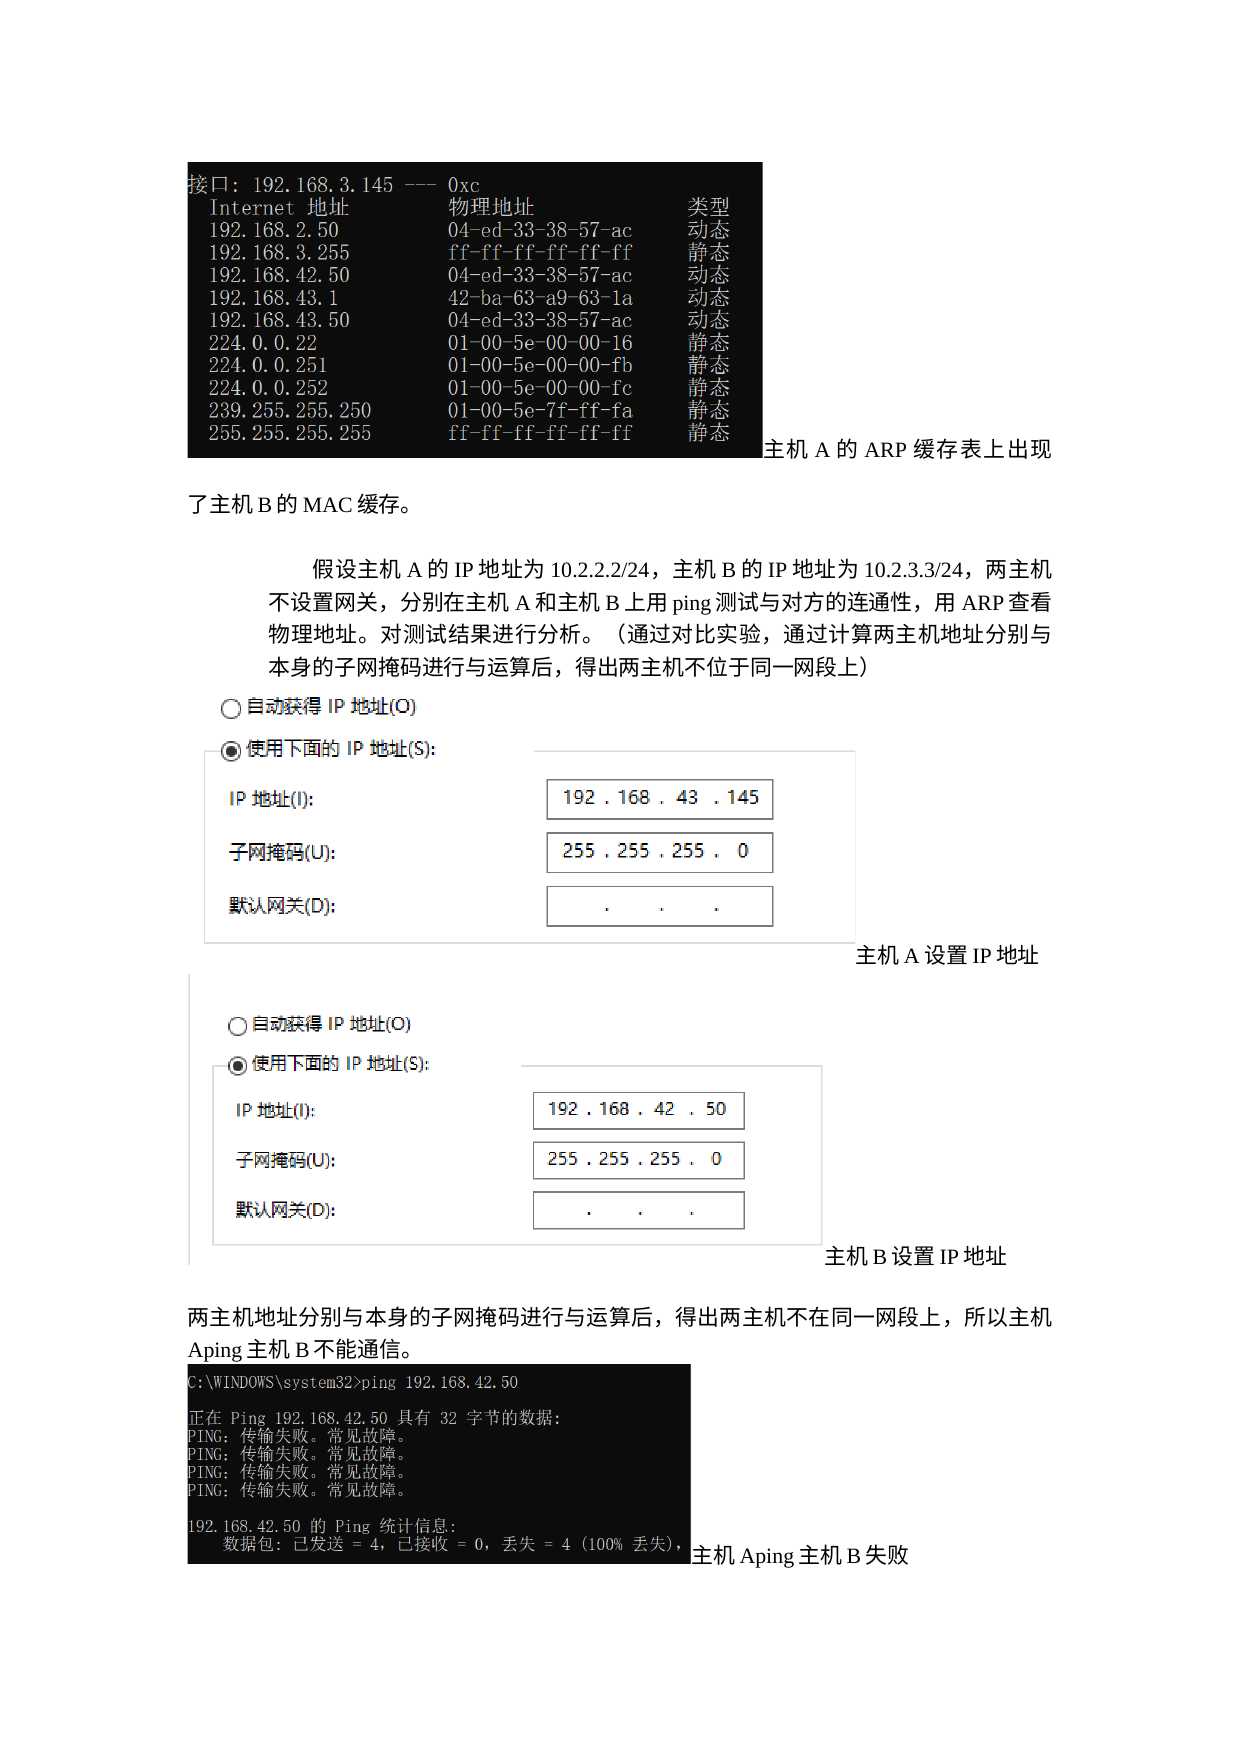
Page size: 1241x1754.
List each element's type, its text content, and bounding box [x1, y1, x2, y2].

picture [187, 682, 856, 964]
picture [187, 974, 825, 1265]
picture [187, 162, 763, 458]
list 假设主机A的IP地址为10.2.2.2/24，主机B的IP地址为10.2.3.3/24，两主机不设置网关，分别在主机A和主机B上用ping测试与对方的连通性，用ARP查看物理地址。对测试结果进行分析。（通过对比实验，通过计算两主机地址分别与本身的子网掩码进行与运算后，得出两主机不位于同一网段上） [269, 552, 1053, 682]
text 两主机地址分别与本身的子网掩码进行与运算后，得出两主机不在同一网段上，所以主机Aping主机B不能通信。 [187, 1299, 1053, 1364]
picture [187, 1364, 692, 1564]
